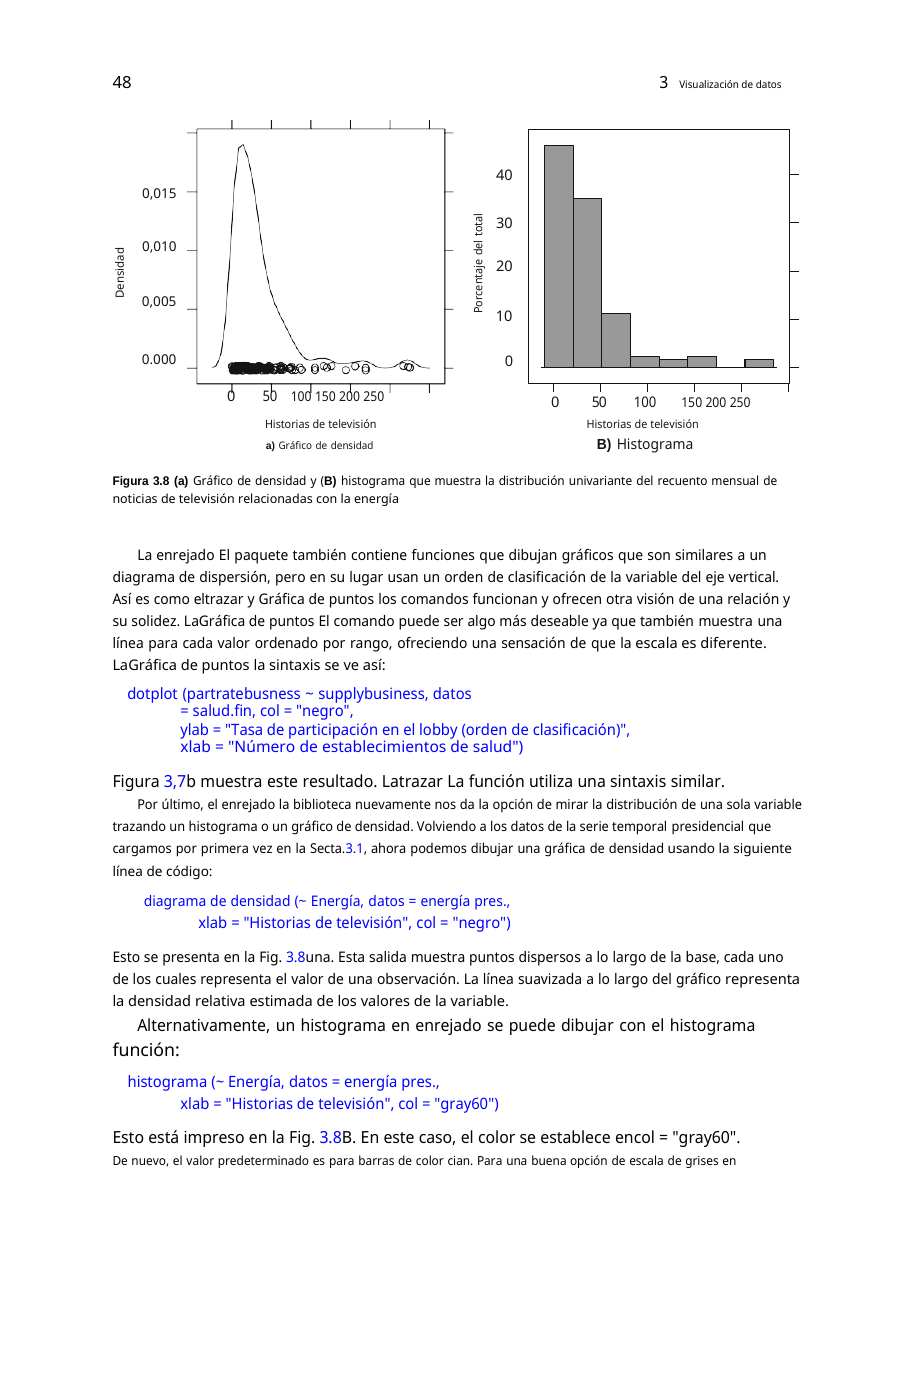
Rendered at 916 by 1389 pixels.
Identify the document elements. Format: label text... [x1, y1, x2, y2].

text dotplot (partratebusness ~ supplybusiness, datos = salud.fin, col = "negro", [127, 685, 479, 721]
picture [187, 370, 454, 393]
picture [187, 326, 454, 349]
text 0 50 [551, 392, 608, 412]
text función: [112, 1036, 818, 1062]
text Figura 3.8 (a) Gráfico de densidad y (B) histograma que muestra la distribución univariante del recuento mensual de noticias de televisión relacionadas con la energía [112, 472, 818, 507]
picture [187, 120, 454, 290]
text 30 [409, 213, 599, 233]
text 20 [409, 256, 599, 276]
text Historias de televisión Historias de televisión [265, 416, 818, 432]
text Esto se presenta en la Fig. 3.8una. Esta salida muestra puntos dispersos a lo largo de la base, cada uno de los cuales representa el valor de una observación. La línea suavizada a lo largo del gráfico representa la densidad relativa estimada de los valores de la variable. [112, 947, 803, 1011]
text histograma (~ Energía, datos = energía pres., [127, 1069, 818, 1092]
text 0.000 0 [142, 349, 513, 370]
text La enrejado El paquete también contiene funciones que dibujan gráficos que son similares a un diagrama de dispersión, pero en su lugar usan un orden de clasificación de la variable del eje vertical. Así es como eltrazar y Gráfica de puntos los comandos funcionan y ofrecen otra visión de una relación y su solidez. LaGráfica de puntos El comando puede ser algo más deseable ya que también muestra una línea para cada valor ordenado por rango, ofreciendo una sensación de que la escala es diferente. LaGráfica de puntos la sintaxis se ve así: [112, 544, 800, 675]
text 100 [634, 392, 659, 412]
text 48 3 Visualización de datos [112, 71, 818, 93]
text Alternativamente, un histograma en enrejado se puede dibujar con el histograma [137, 1013, 818, 1036]
text 0,005 10 [142, 290, 818, 326]
text De nuevo, el valor predeterminado es para barras de color cian. Para una buena opción de escala de grises en [112, 1152, 818, 1169]
text Por último, el enrejado la biblioteca nuevamente nos da la opción de mirar la distribución de una sola variable trazando un histograma o un gráfico de densidad. Volviendo a los datos de la serie temporal presidencial que cargamos por primera vez en la Secta.3.1, ahora podemos dibujar una gráfica de densidad usando la siguiente línea de código: [112, 795, 818, 880]
text Esto está impreso en la Fig. 3.8B. En este caso, el color se establece encol = "gray60". [112, 1125, 818, 1148]
text 0,010 [138, 237, 181, 255]
subtitle Figura 3,7b muestra este resultado. Latrazar La función utiliza una sintaxis similar. [112, 770, 818, 792]
text diagrama de densidad (~ Energía, datos = energía pres., [100, 890, 510, 911]
text xlab = "Historias de televisión", col = "gray60") [180, 1092, 818, 1114]
list Gráfico de densidad B) Histograma [266, 433, 818, 453]
text xlab = "Historias de televisión", col = "negro") [100, 911, 510, 933]
text ylab = "Tasa de participación en el lobby (orden de clasificación)", xlab = "Número de establecimientos de salud") [180, 721, 657, 757]
text 0,015 [138, 184, 181, 202]
text 40 [409, 164, 599, 184]
text 0 50 100 150 200 250 [227, 386, 513, 405]
text 150 200 250 [681, 393, 818, 412]
